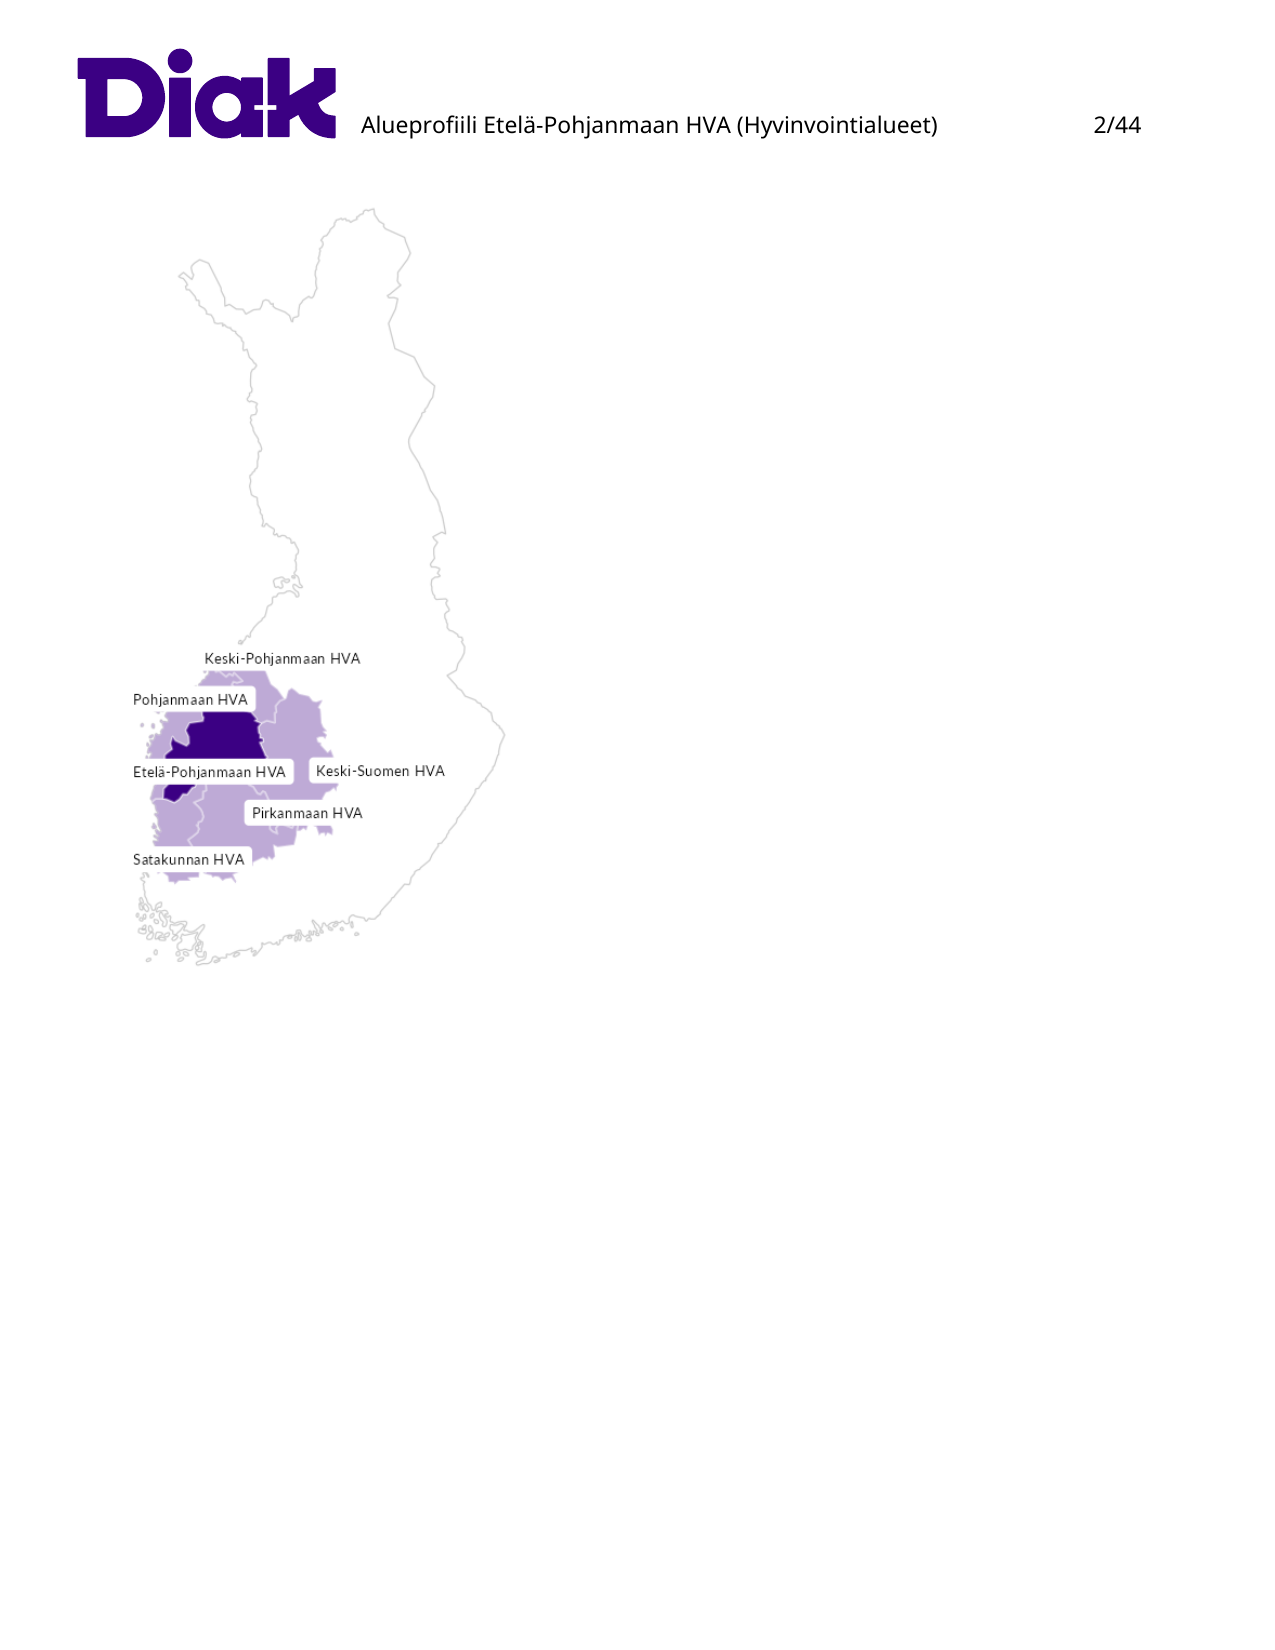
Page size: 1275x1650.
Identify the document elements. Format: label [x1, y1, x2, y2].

picture [93, 172, 548, 1003]
